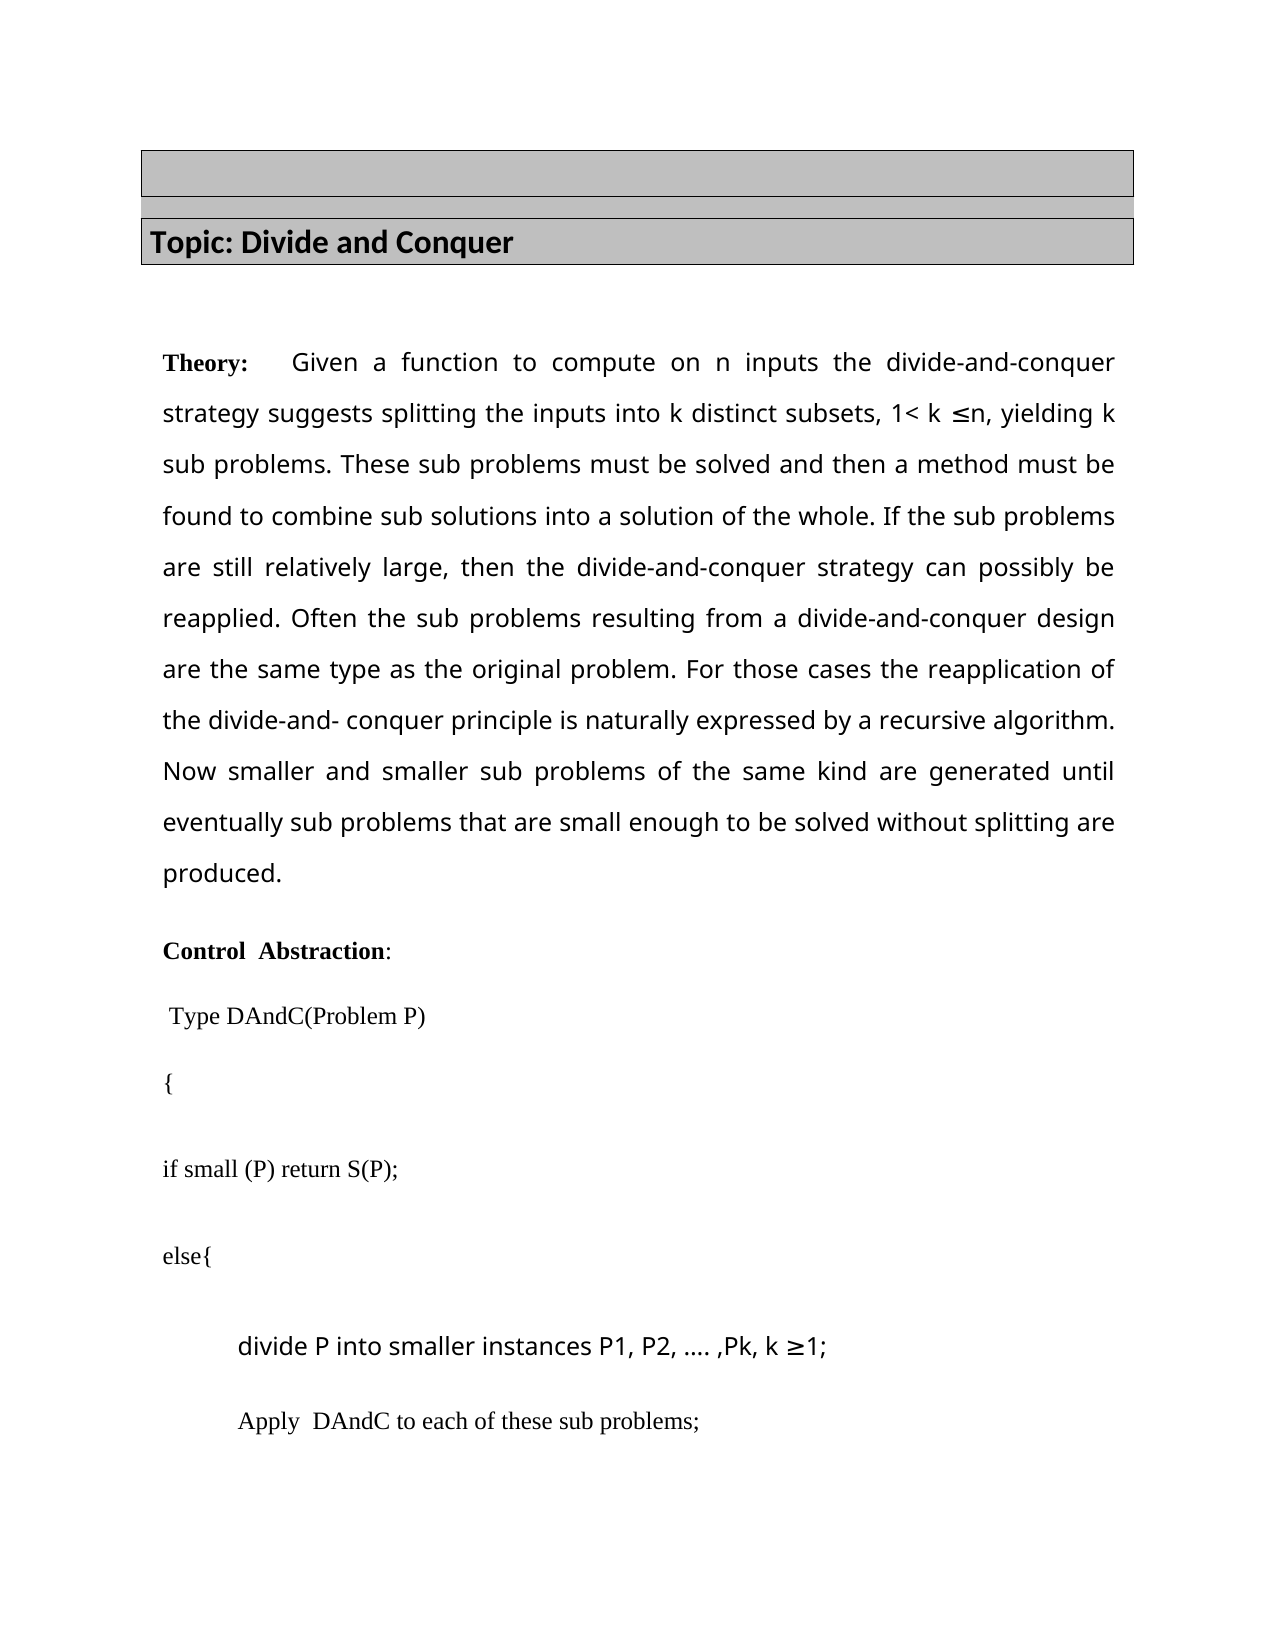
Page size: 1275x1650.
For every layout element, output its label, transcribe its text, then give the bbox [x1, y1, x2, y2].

text Theory: Given a function to compute on n inputs the divide-and-conquer strategy suggests splitting the inputs into k distinct subsets, 1< k ≤n, yielding k sub problems. These sub problems must be solved and then a method must be found to combine sub solutions into a solution of the whole. If the sub problems are still relatively large, then the divide-and-conquer strategy can possibly be reapplied. Often the sub problems resulting from a divide-and-conquer design are the same type as the original problem. For those cases the reapplication of the divide-and- conquer principle is naturally expressed by a recursive algorithm. Now smaller and smaller sub problems of the same kind are generated until eventually sub problems that are small enough to be solved without splitting are produced. [162, 345, 1117, 889]
text { [162, 1068, 1131, 1096]
text Type DAndC(Problem P) [162, 1001, 1131, 1030]
text Topic: Divide and Conquer [142, 219, 1133, 264]
text Apply DAndC to each of these sub problems; [237, 1406, 1131, 1435]
text if small (P) return S(P); [162, 1154, 1131, 1183]
text divide P into smaller instances P1, P2, …. ,Pk, k ≥1; [237, 1328, 1131, 1362]
text Control Abstraction: [162, 936, 1131, 964]
text else{ [162, 1241, 1131, 1270]
